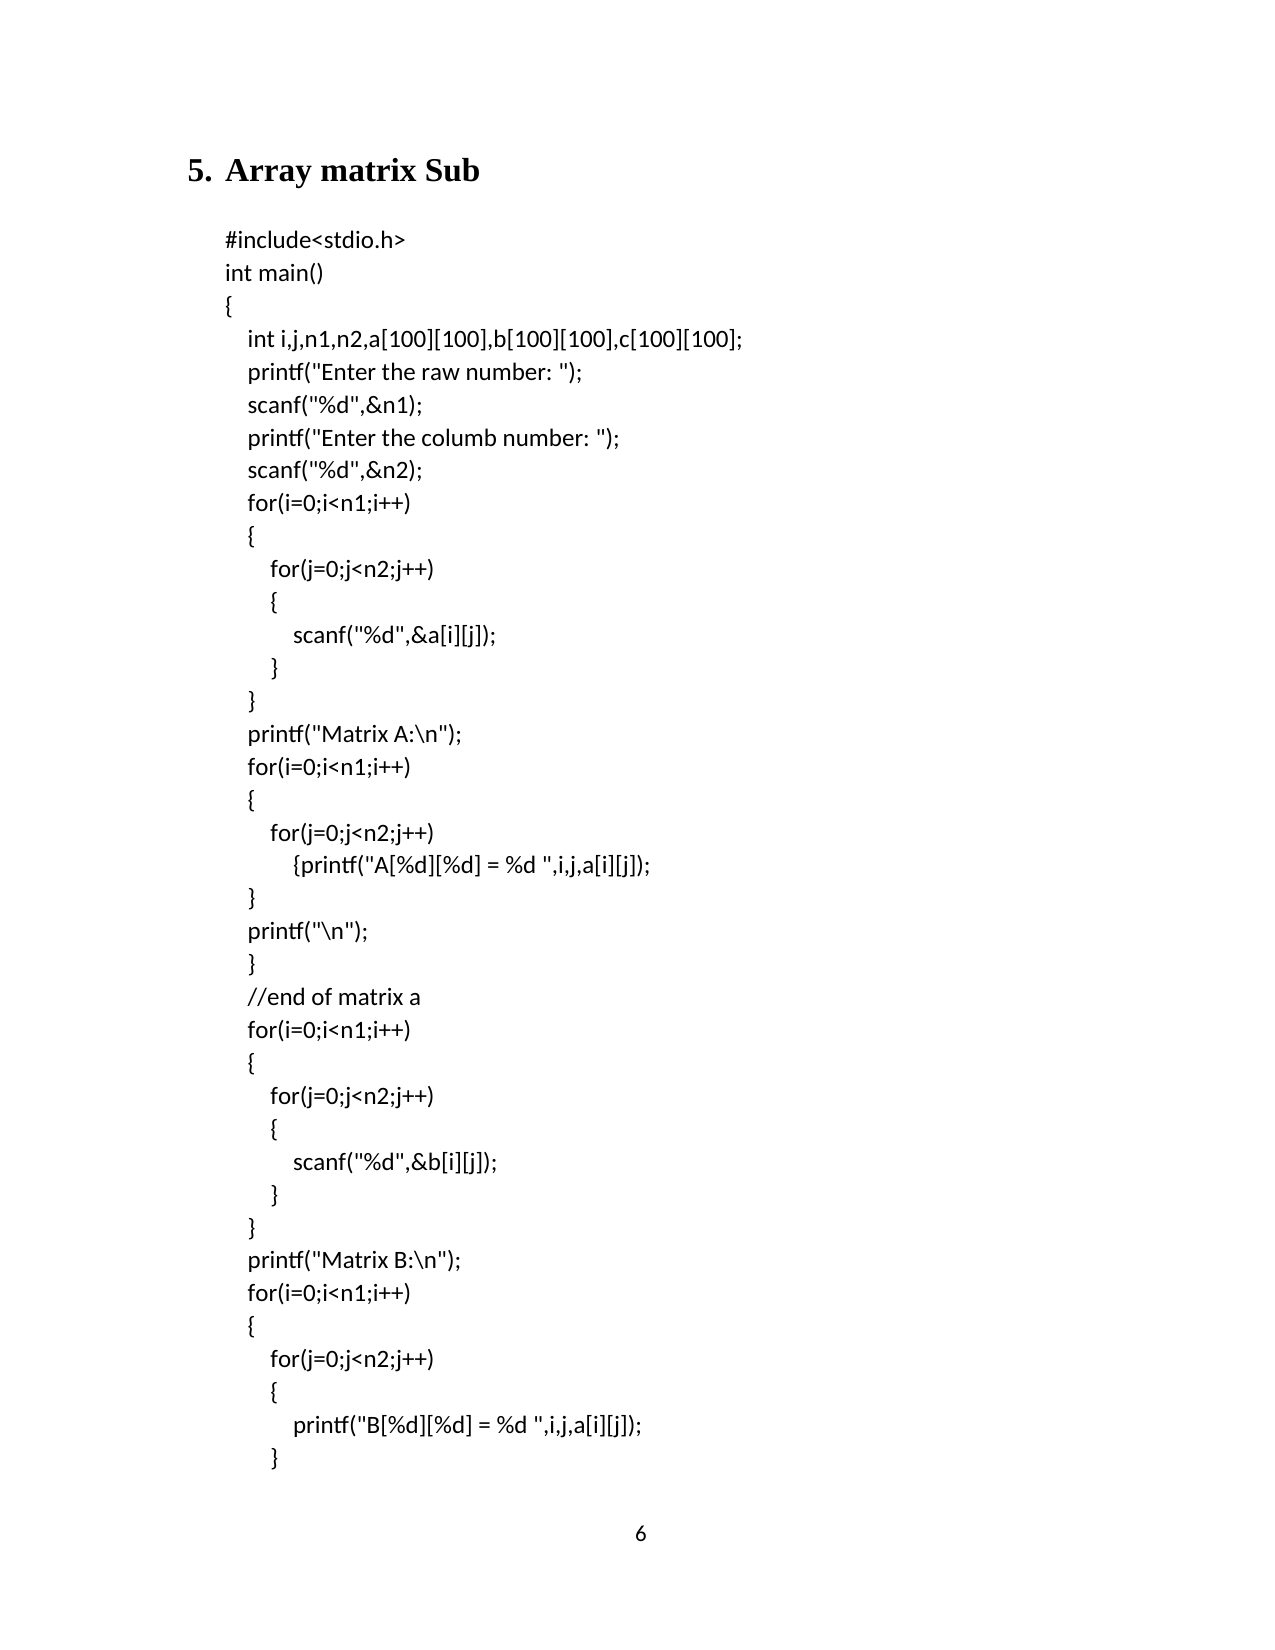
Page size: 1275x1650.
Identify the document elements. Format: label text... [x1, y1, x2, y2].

list for(j=0;j<n2;j++) [225, 553, 1100, 584]
list } [225, 1179, 1100, 1209]
list Array matrix Sub [187, 150, 1100, 188]
list } [225, 883, 1100, 913]
list int main() [225, 257, 1100, 288]
list } [225, 1442, 1100, 1473]
list { [225, 1311, 1100, 1341]
list #include<stdio.h> [225, 224, 1100, 255]
list scanf("%d",&n1); [225, 389, 1100, 419]
list scanf("%d",&a[i][j]); [225, 619, 1100, 650]
list printf("Matrix B:\n"); [225, 1245, 1100, 1275]
list printf("Enter the raw number: "); [225, 356, 1100, 386]
list for(i=0;i<n1;i++) [225, 1014, 1100, 1045]
list { [225, 290, 1100, 321]
list printf("B[%d][%d] = %d ",i,j,a[i][j]); [225, 1409, 1100, 1440]
list } [225, 948, 1100, 979]
list //end of matrix a [225, 981, 1100, 1012]
list } [225, 652, 1100, 683]
list } [225, 1212, 1100, 1242]
list } [225, 685, 1100, 716]
list int i,j,n1,n2,a[100][100],b[100][100],c[100][100]; [225, 323, 1100, 353]
list { [225, 586, 1100, 617]
list { [225, 521, 1100, 551]
list printf("\n"); [225, 916, 1100, 946]
list for(j=0;j<n2;j++) [225, 1080, 1100, 1111]
list {printf("A[%d][%d] = %d ",i,j,a[i][j]); [225, 850, 1100, 880]
list { [225, 1376, 1100, 1407]
list scanf("%d",&n2); [225, 455, 1100, 485]
list for(i=0;i<n1;i++) [225, 1278, 1100, 1308]
list for(i=0;i<n1;i++) [225, 488, 1100, 518]
list { [225, 1047, 1100, 1078]
list for(j=0;j<n2;j++) [225, 817, 1100, 847]
list for(j=0;j<n2;j++) [225, 1343, 1100, 1374]
list scanf("%d",&b[i][j]); [225, 1146, 1100, 1176]
list for(i=0;i<n1;i++) [225, 751, 1100, 781]
list { [225, 784, 1100, 814]
list printf("Enter the columb number: "); [225, 422, 1100, 452]
list { [225, 1113, 1100, 1143]
list printf("Matrix A:\n"); [225, 718, 1100, 748]
